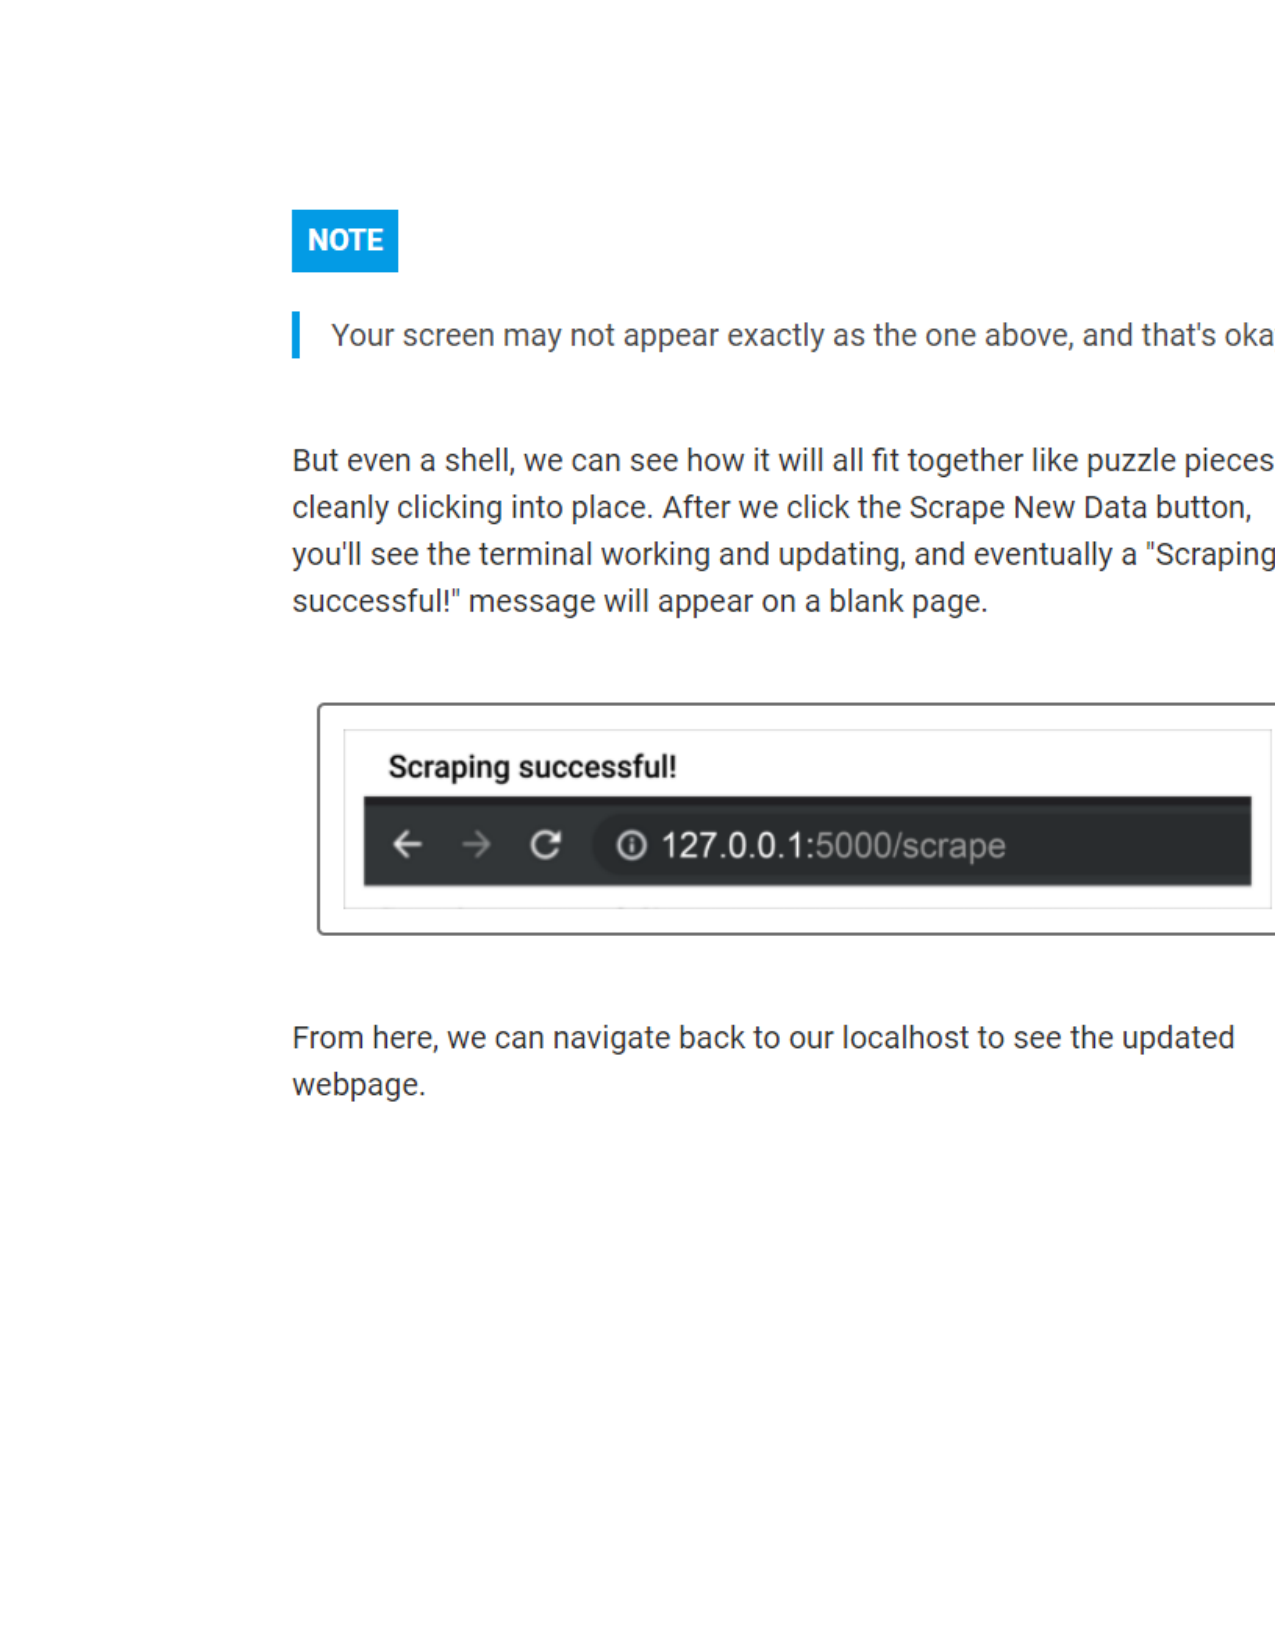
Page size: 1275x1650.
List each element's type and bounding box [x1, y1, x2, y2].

picture [150, 150, 1275, 1155]
